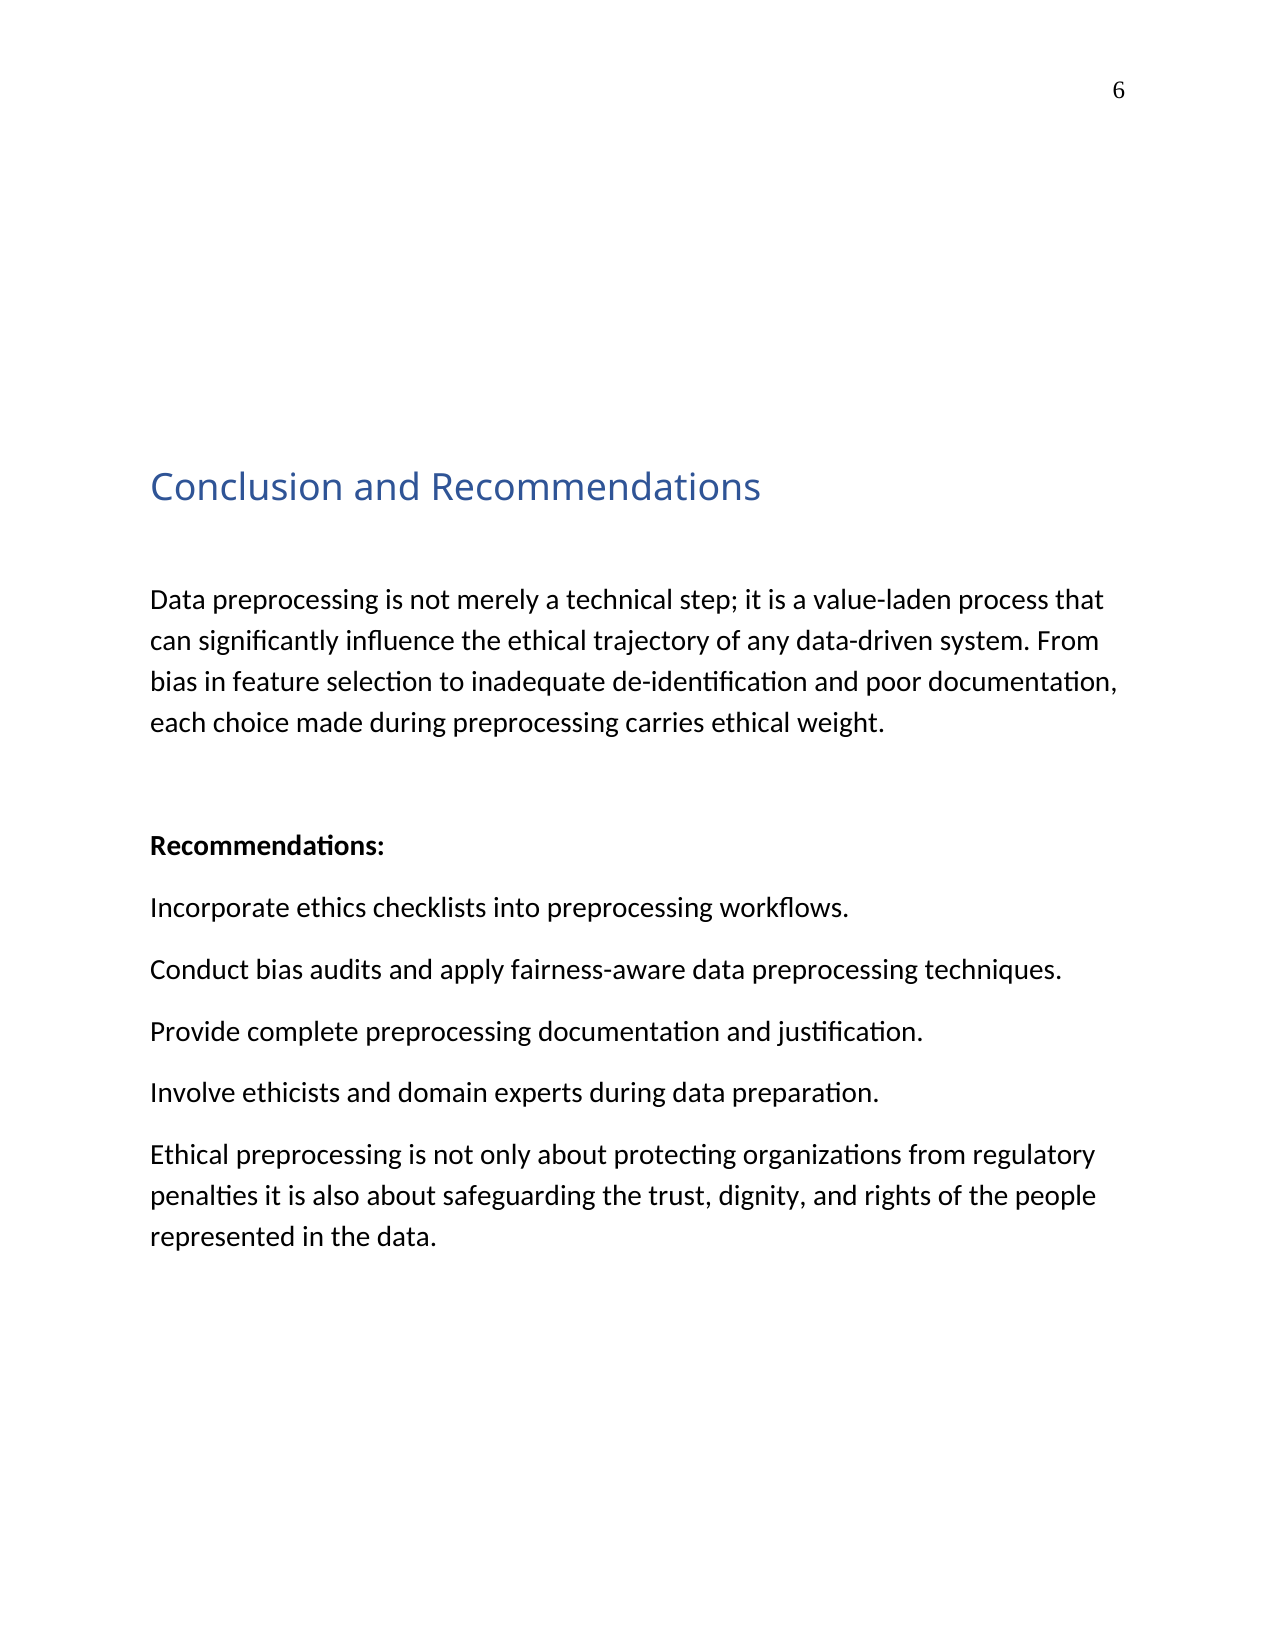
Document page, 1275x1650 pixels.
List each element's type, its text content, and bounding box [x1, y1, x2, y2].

subtitle Conclusion and Recommendations [150, 461, 1125, 512]
text Ethical preprocessing is not only about protecting organizations from regulatory penalties it is also about safeguarding the trust, dignity, and rights of the people represented in the data. [150, 1136, 1125, 1254]
text Recommendations: [150, 827, 1125, 863]
text Conduct bias audits and apply fairness-aware data preprocessing techniques. [150, 951, 1125, 987]
text Provide complete preprocessing documentation and justification. [150, 1013, 1125, 1048]
text Involve ethicists and domain experts during data preparation. [150, 1074, 1125, 1110]
text Data preprocessing is not merely a technical step; it is a value-laden process that can significantly influence the ethical trajectory of any data-driven system. From bias in feature selection to inadequate de-identification and poor documentation, each choice made during preprocessing carries ethical weight. [150, 581, 1125, 739]
text Incorporate ethics checklists into preprocessing workflows. [150, 889, 1125, 925]
